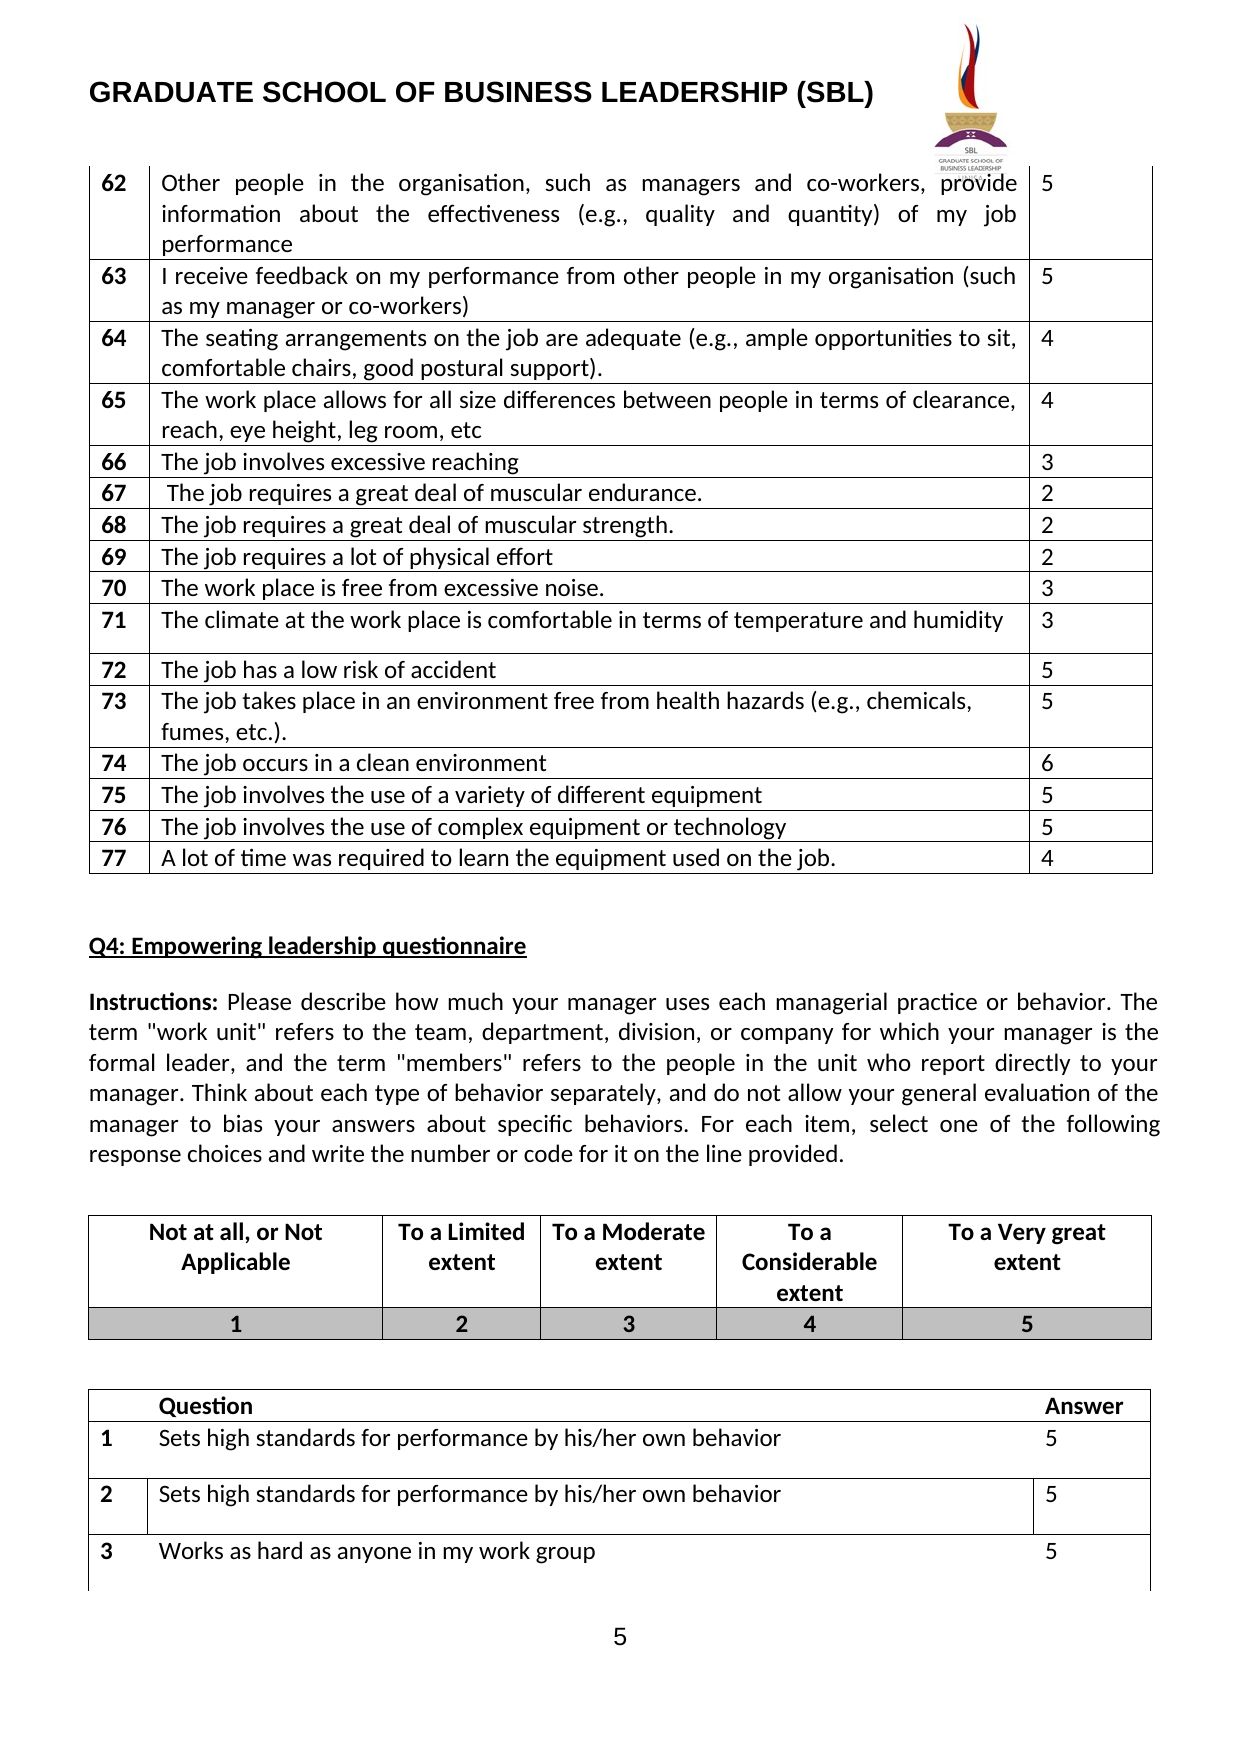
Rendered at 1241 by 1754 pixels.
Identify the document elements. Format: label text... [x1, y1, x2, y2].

table_cell The seating arrangements on the job are adequate (e.g., ample opportunities to sit, comfortable chairs, good postural support). [150, 322, 1029, 383]
table_cell 2 [383, 1308, 540, 1339]
table_cell 71 [90, 604, 149, 653]
table_cell 2 [1030, 478, 1152, 508]
picture [911, 18, 1030, 166]
table_cell The work place allows for all size differences between people in terms of clearance, reach, eye height, leg room, etc [150, 384, 1029, 445]
table_cell 5 [1030, 260, 1152, 321]
table_cell 5 [1030, 166, 1152, 259]
table_header Answer [1034, 1390, 1150, 1421]
table_cell 3 [541, 1308, 716, 1339]
table_cell The job occurs in a clean environment [150, 748, 1029, 778]
table_cell The work place is free from excessive noise. [150, 572, 1029, 603]
table_cell 65 [90, 384, 149, 445]
table_cell 5 [1030, 779, 1152, 810]
table_cell 4 [717, 1308, 902, 1339]
table_cell 5 [1030, 686, 1152, 747]
table_cell 63 [90, 260, 149, 321]
table_cell The job involves the use of a variety of different equipment [150, 779, 1029, 810]
table_cell 2 [89, 1479, 147, 1534]
table_cell 3 [89, 1535, 147, 1591]
table_header [89, 1390, 147, 1421]
text Instructions: Please describe how much your manager uses each managerial practice or behavior. The term "work unit" refers to the team, department, division, or company for which your manager is the formal leader, and the term "members" refers to the people in the unit who report directly to your manager. Think about each type of behavior separately, and do not allow your general evaluation of the manager to bias your answers about specific behaviors. For each item, select one of the following response choices and write the number or code for it on the line provided. [89, 986, 1161, 1169]
table_cell 74 [90, 748, 149, 778]
table_cell The job requires a lot of physical effort [150, 541, 1029, 571]
table_cell 5 [1034, 1535, 1150, 1591]
table_cell 70 [90, 572, 149, 603]
table_cell Works as hard as anyone in my work group [147, 1535, 1034, 1591]
table_cell 3 [1030, 572, 1152, 603]
table_cell 5 [1030, 811, 1152, 841]
table_cell 1 [89, 1422, 147, 1478]
table_cell 5 [1034, 1422, 1150, 1478]
table_cell 1 [89, 1308, 382, 1339]
table_cell 73 [90, 686, 149, 747]
table_cell 2 [1030, 541, 1152, 571]
table_cell 68 [90, 509, 149, 540]
table_cell 5 [1034, 1479, 1150, 1534]
table_cell 4 [1030, 322, 1152, 383]
table_cell 76 [90, 811, 149, 841]
table_cell 67 [90, 478, 149, 508]
table_cell 4 [1030, 842, 1152, 873]
table_cell The job involves the use of complex equipment or technology [150, 811, 1029, 841]
table_cell The job involves excessive reaching [150, 446, 1029, 477]
table_cell The climate at the work place is comfortable in terms of temperature and humidity [150, 604, 1029, 653]
table_header Not at all, or Not Applicable [89, 1216, 382, 1307]
table_cell Sets high standards for performance by his/her own behavior [148, 1479, 1033, 1534]
table_cell 6 [1030, 748, 1152, 778]
table_cell Other people in the organisation, such as managers and co-workers, provide information about the effectiveness (e.g., quality and quantity) of my job performance [150, 166, 1029, 259]
table_header To a Moderate extent [541, 1216, 716, 1307]
table_cell 77 [90, 842, 149, 873]
table_cell The job requires a great deal of muscular strength. [150, 509, 1029, 540]
table_cell 5 [903, 1308, 1151, 1339]
table_header To a Limited extent [383, 1216, 540, 1307]
table_cell 75 [90, 779, 149, 810]
table_header Question [147, 1390, 1034, 1421]
table_cell 62 [90, 166, 149, 259]
table_header To a Considerable extent [717, 1216, 902, 1307]
table_cell 66 [90, 446, 149, 477]
table_cell 2 [1030, 509, 1152, 540]
table_cell The job has a low risk of accident [150, 654, 1029, 684]
table_cell I receive feedback on my performance from other people in my organisation (such as my manager or co-workers) [150, 260, 1029, 321]
table_cell 3 [1030, 604, 1152, 653]
table_cell 4 [1030, 384, 1152, 445]
table_cell The job takes place in an environment free from health hazards (e.g., chemicals, fumes, etc.). [150, 686, 1029, 747]
table_header To a Very great extent [903, 1216, 1151, 1307]
table_cell The job requires a great deal of muscular endurance. [150, 478, 1029, 508]
text Q4: Empowering leadership questionnaire [89, 930, 1152, 960]
table_cell Sets high standards for performance by his/her own behavior [147, 1422, 1034, 1478]
table_cell 5 [1030, 654, 1152, 684]
table_cell 64 [90, 322, 149, 383]
table_cell 72 [90, 654, 149, 684]
table_cell A lot of time was required to learn the equipment used on the job. [150, 842, 1029, 873]
table_cell 3 [1030, 446, 1152, 477]
table_cell 69 [90, 541, 149, 571]
